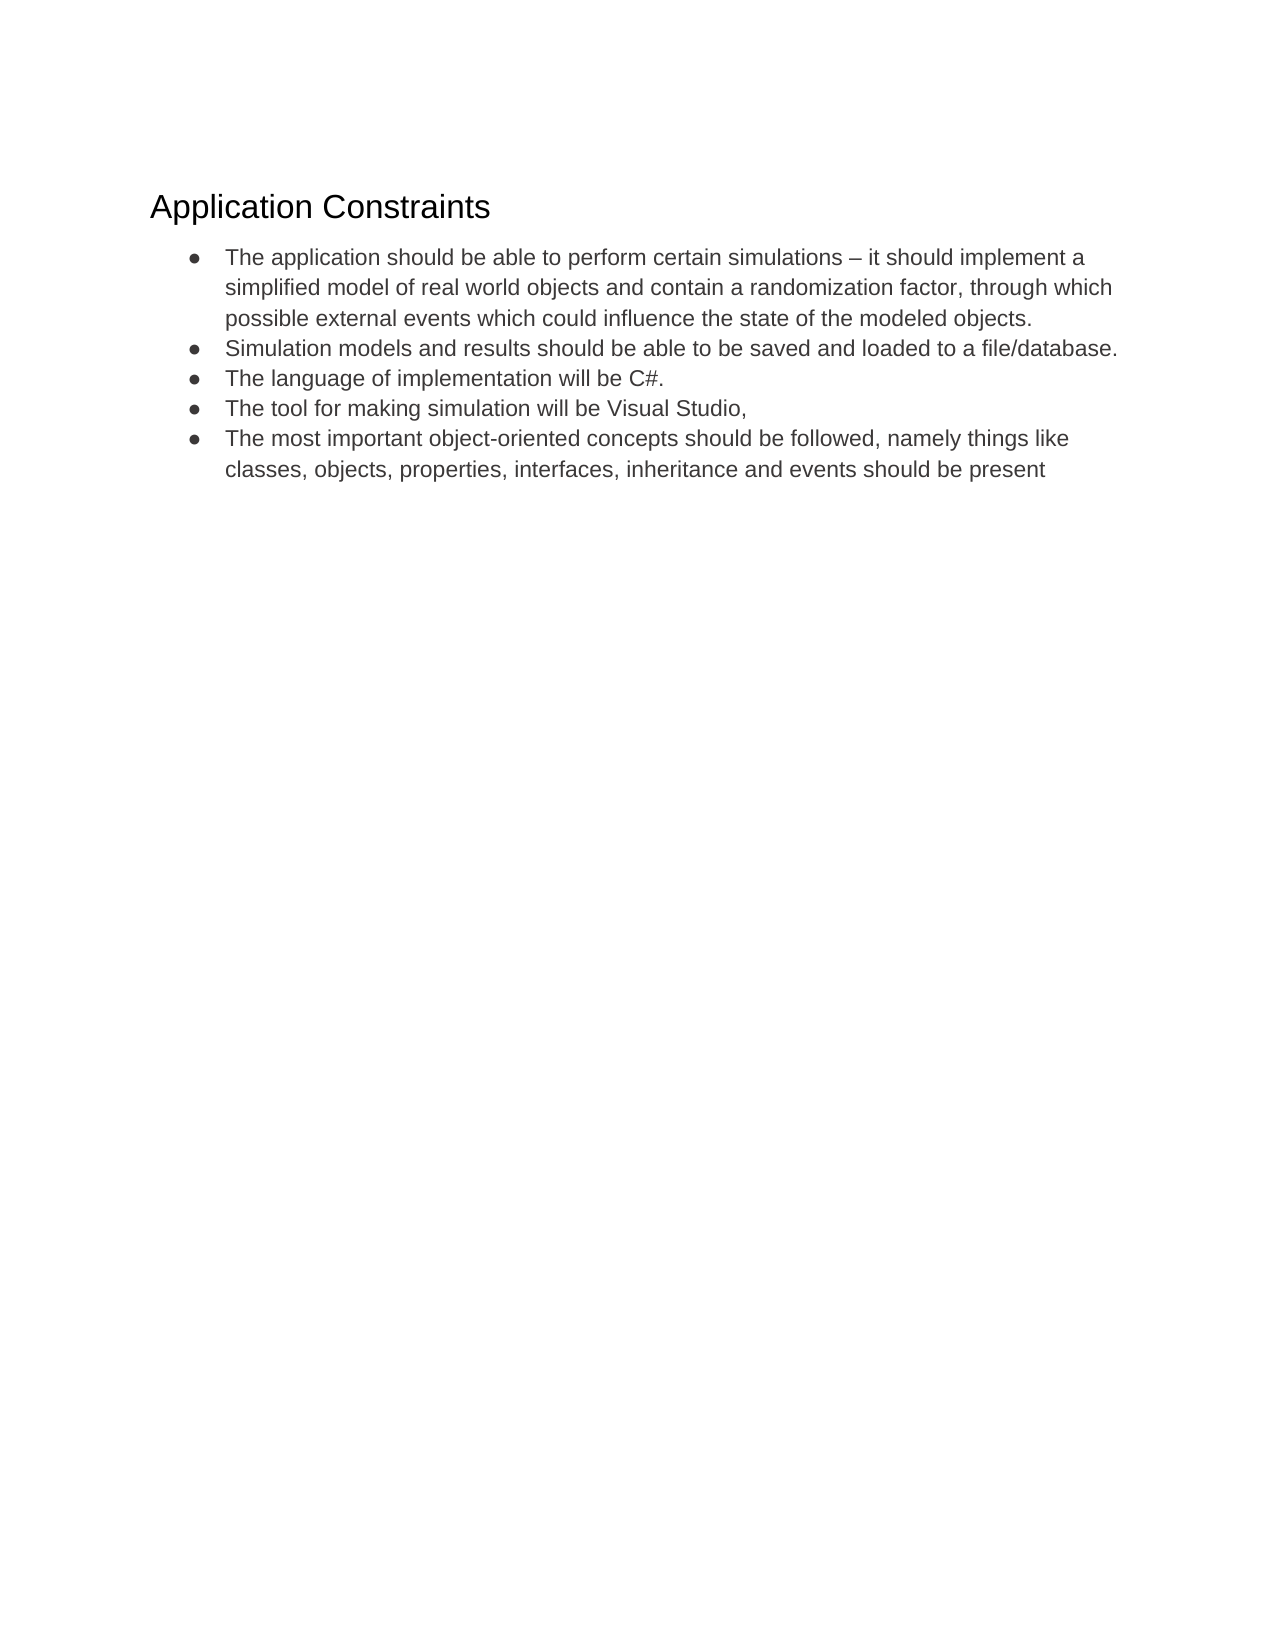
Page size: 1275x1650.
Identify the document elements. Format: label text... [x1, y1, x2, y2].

list The language of implementation will be C#. [187, 365, 1125, 391]
list The tool for making simulation will be Visual Studio, [187, 395, 1125, 422]
list The application should be able to perform certain simulations – it should implement a simplified model of real world objects and contain a randomization factor, through which possible external events which could influence the state of the modeled objects. [187, 244, 1125, 331]
list The most important object-oriented concepts should be followed, namely things like classes, objects, properties, interfaces, inheritance and events should be present [187, 425, 1125, 482]
list Simulation models and results should be able to be saved and loaded to a file/database. [187, 335, 1125, 361]
subtitle Application Constraints [150, 187, 1125, 226]
